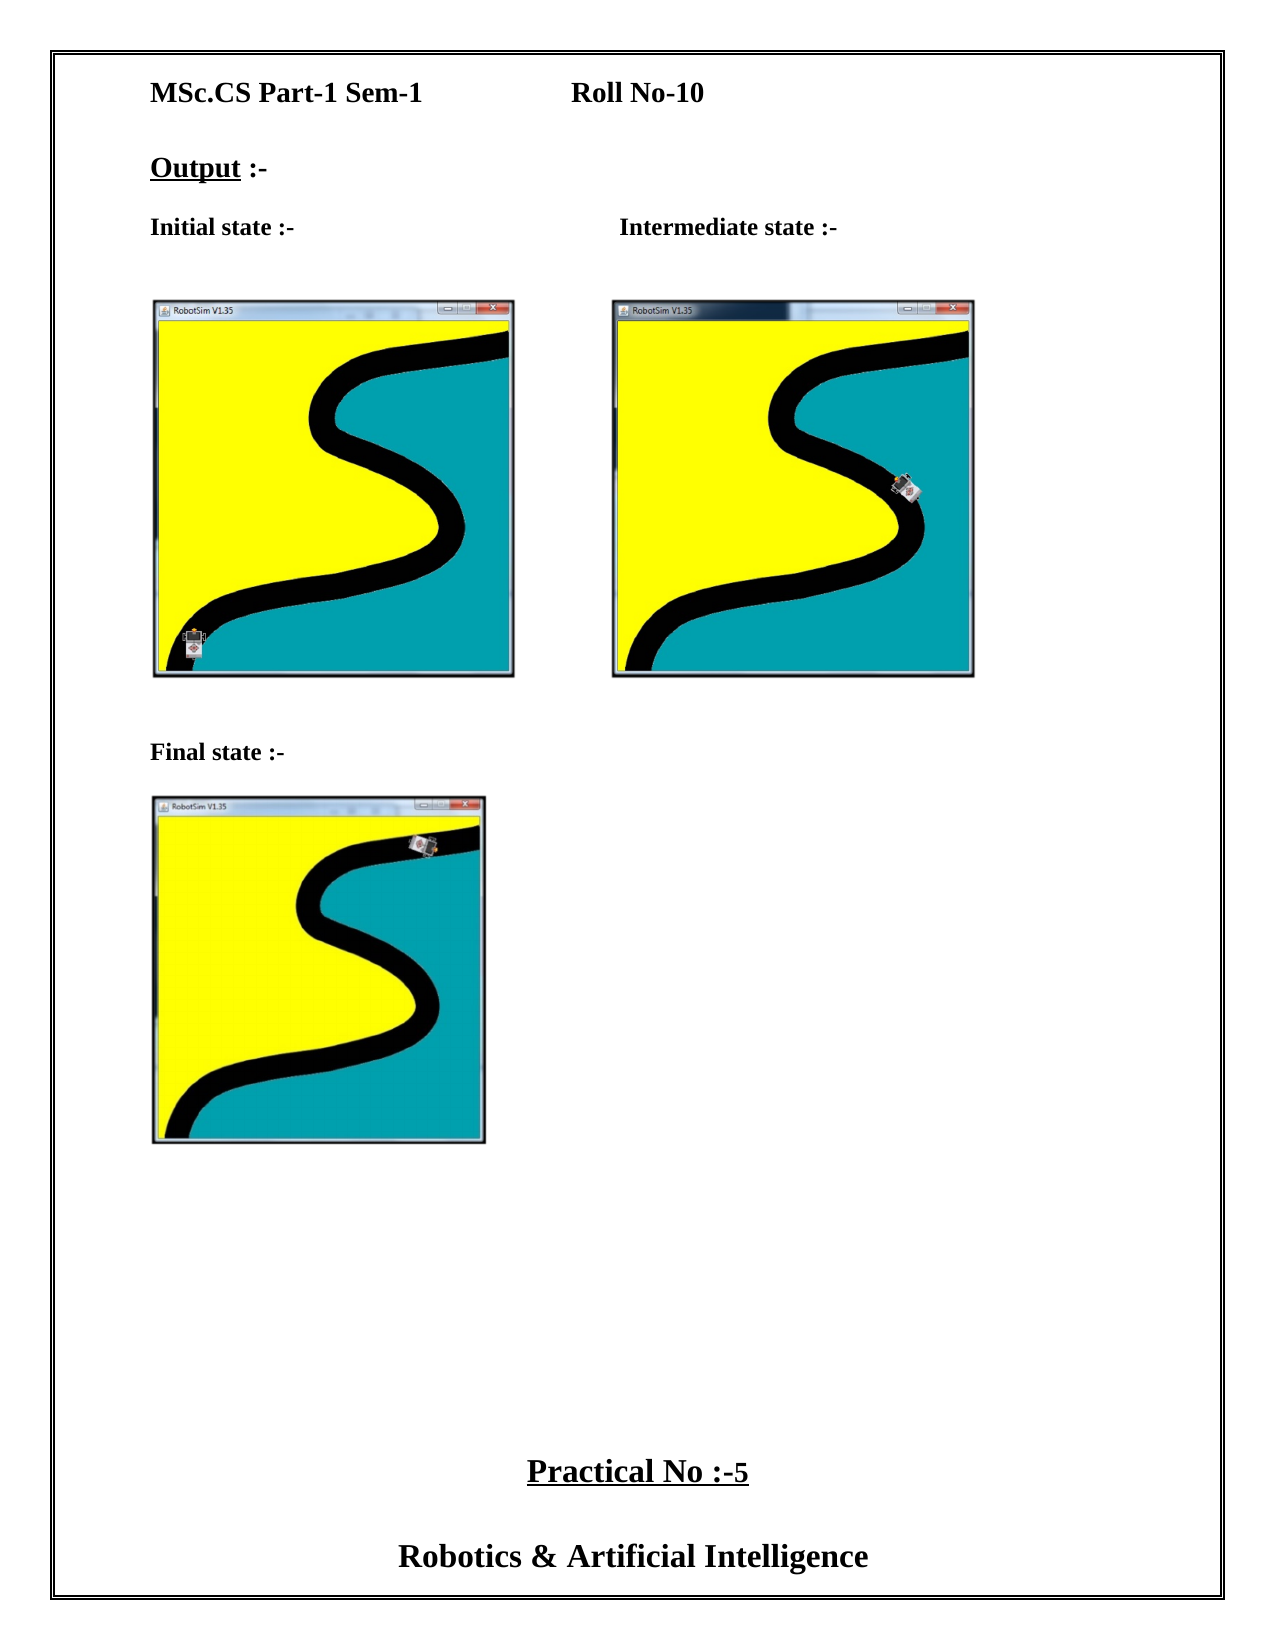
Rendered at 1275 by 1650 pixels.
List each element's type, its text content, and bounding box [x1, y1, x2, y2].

text Practical No :-5 [150, 1451, 1125, 1489]
text Initial state :- Intermediate state :- [150, 212, 1125, 241]
picture [614, 302, 973, 675]
picture [154, 798, 484, 1142]
text Output :- [150, 150, 1125, 183]
text Final state :- [150, 737, 1125, 765]
picture [155, 302, 513, 675]
